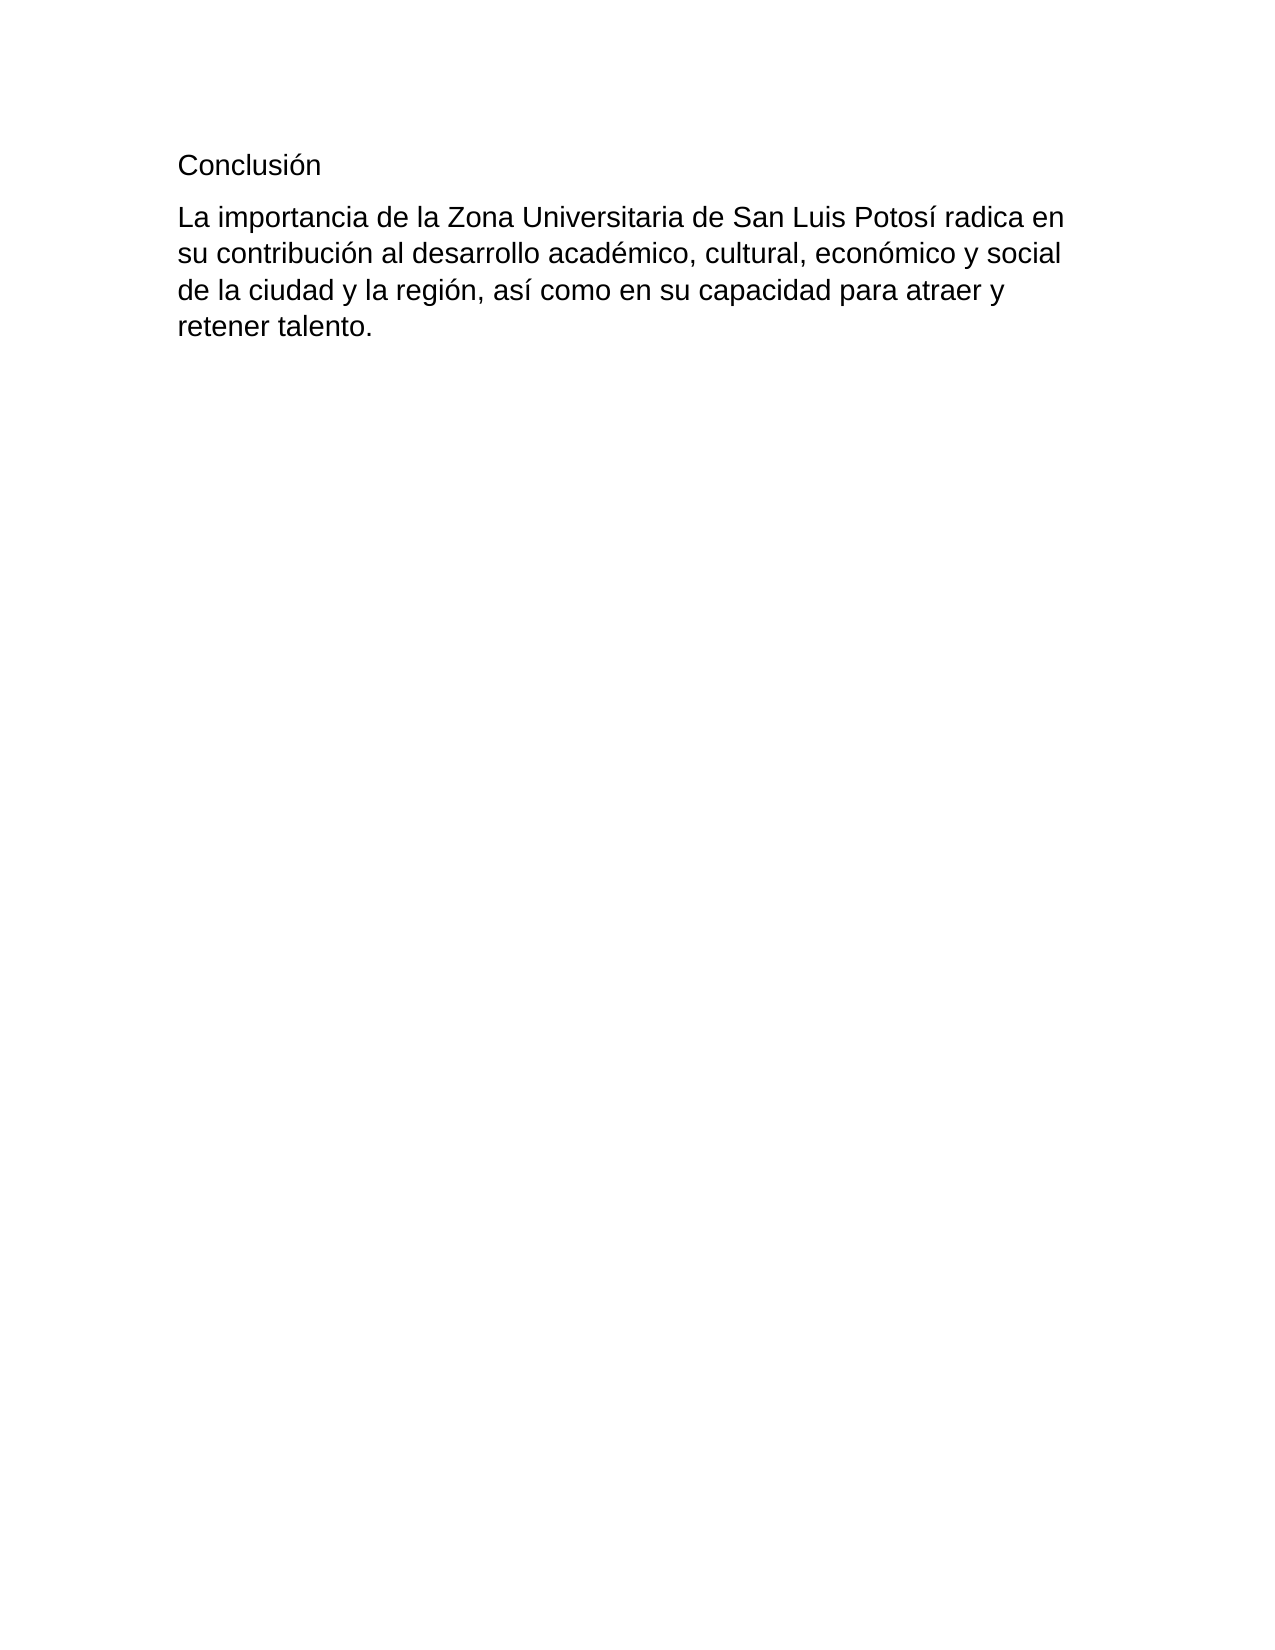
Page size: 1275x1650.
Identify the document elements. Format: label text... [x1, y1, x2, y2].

text La importancia de la Zona Universitaria de San Luis Potosí radica en su contribución al desarrollo académico, cultural, económico y social de la ciudad y la región, así como en su capacidad para atraer y retener talento. [177, 200, 1098, 342]
text Conclusión [177, 148, 1098, 181]
